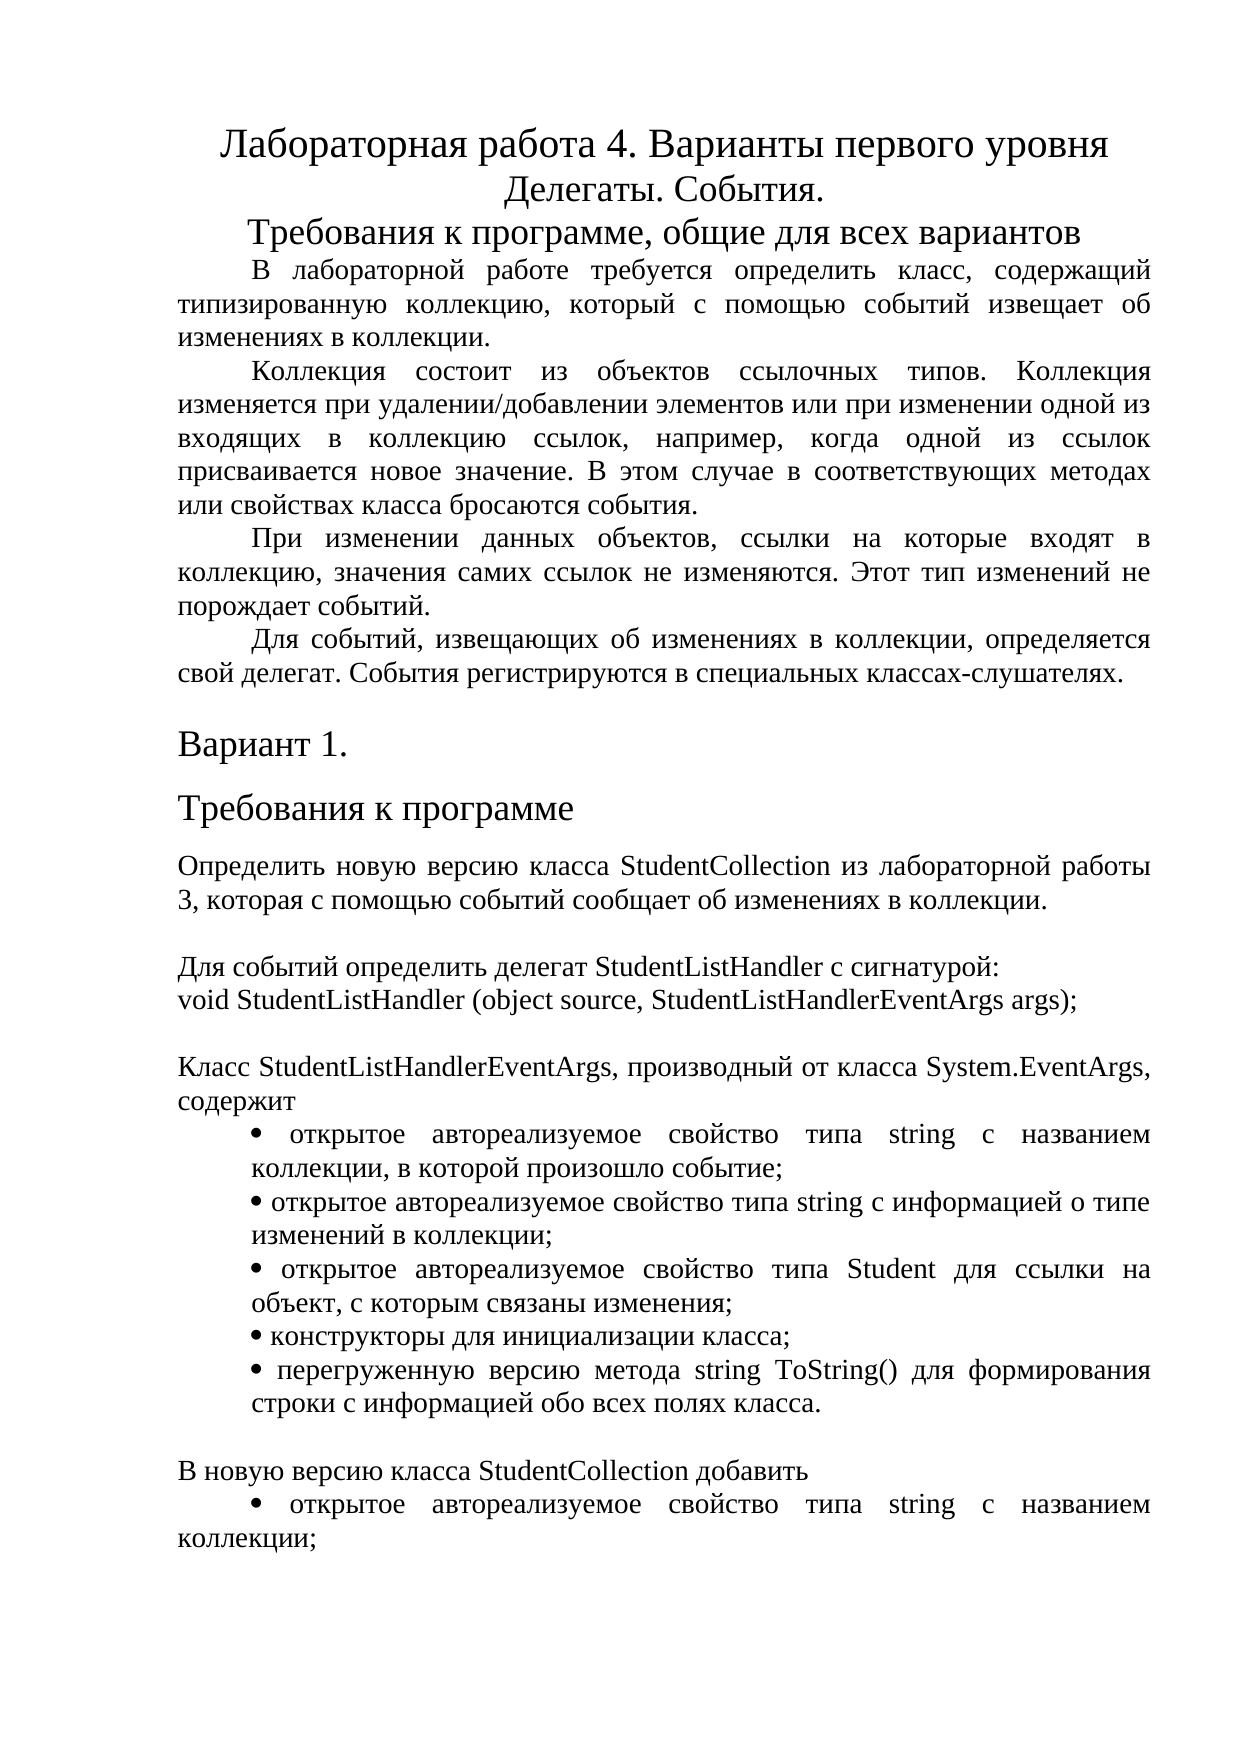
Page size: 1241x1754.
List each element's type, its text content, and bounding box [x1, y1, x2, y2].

text Лабораторная работа 4. Варианты первого уровня [177, 118, 1152, 166]
text открытое автореализуемое свойство типа string с названием коллекции; [177, 1486, 1152, 1553]
text При изменении данных объектов, ссылки на которые входят в коллекцию, значения самих ссылок не изменяются. Этот тип изменений не порождает событий. [177, 521, 1152, 621]
text Требования к программе, общие для всех вариантов [177, 209, 1152, 252]
text В новую версию класса StudentCollection добавить [177, 1453, 1152, 1486]
text Коллекция состоит из объектов ссылочных типов. Коллекция изменяется при удалении/добавлении элементов или при изменении одной из входящих в коллекцию ссылок, например, когда одной из ссылок присваивается новое значение. В этом случае в соответствующих методах или свойствах класса бросаются события. [177, 353, 1152, 521]
text открытое автореализуемое свойство типа string с названием коллекции, в которой произошло событие; [251, 1117, 1152, 1184]
text открытое автореализуемое свойство типа Student для ссылки на объект, с которым связаны изменения; [251, 1251, 1152, 1318]
text Для событий, извещающих об изменениях в коллекции, определяется свой делегат. События регистрируются в специальных классах-слушателях. [177, 621, 1152, 688]
text Для событий определить делегат StudentListHandler с сигнатурой: [177, 949, 1152, 982]
text Вариант 1. [177, 722, 1152, 765]
text Требования к программе [177, 785, 1152, 828]
text открытое автореализуемое свойство типа string с информацией о типе изменений в коллекции; [251, 1184, 1152, 1251]
text Делегаты. События. [177, 166, 1152, 209]
text void StudentListHandler (object source, StudentListHandlerEventArgs args); [177, 982, 1152, 1016]
text Класс StudentListHandlerEventArgs, производный от класса System.EventArgs, содержит [177, 1049, 1152, 1117]
text перегруженную версию метода string ToString() для формирования строки с информацией обо всех полях класса. [251, 1352, 1152, 1419]
text Определить новую версию класса StudentCollection из лабораторной работы 3, которая с помощью событий сообщает об изменениях в коллекции. [177, 848, 1152, 915]
text конструкторы для инициализации класса; [177, 1318, 1152, 1352]
text В лабораторной работе требуется определить класс, содержащий типизированную коллекцию, который с помощью событий извещает об изменениях в коллекции. [177, 252, 1152, 353]
